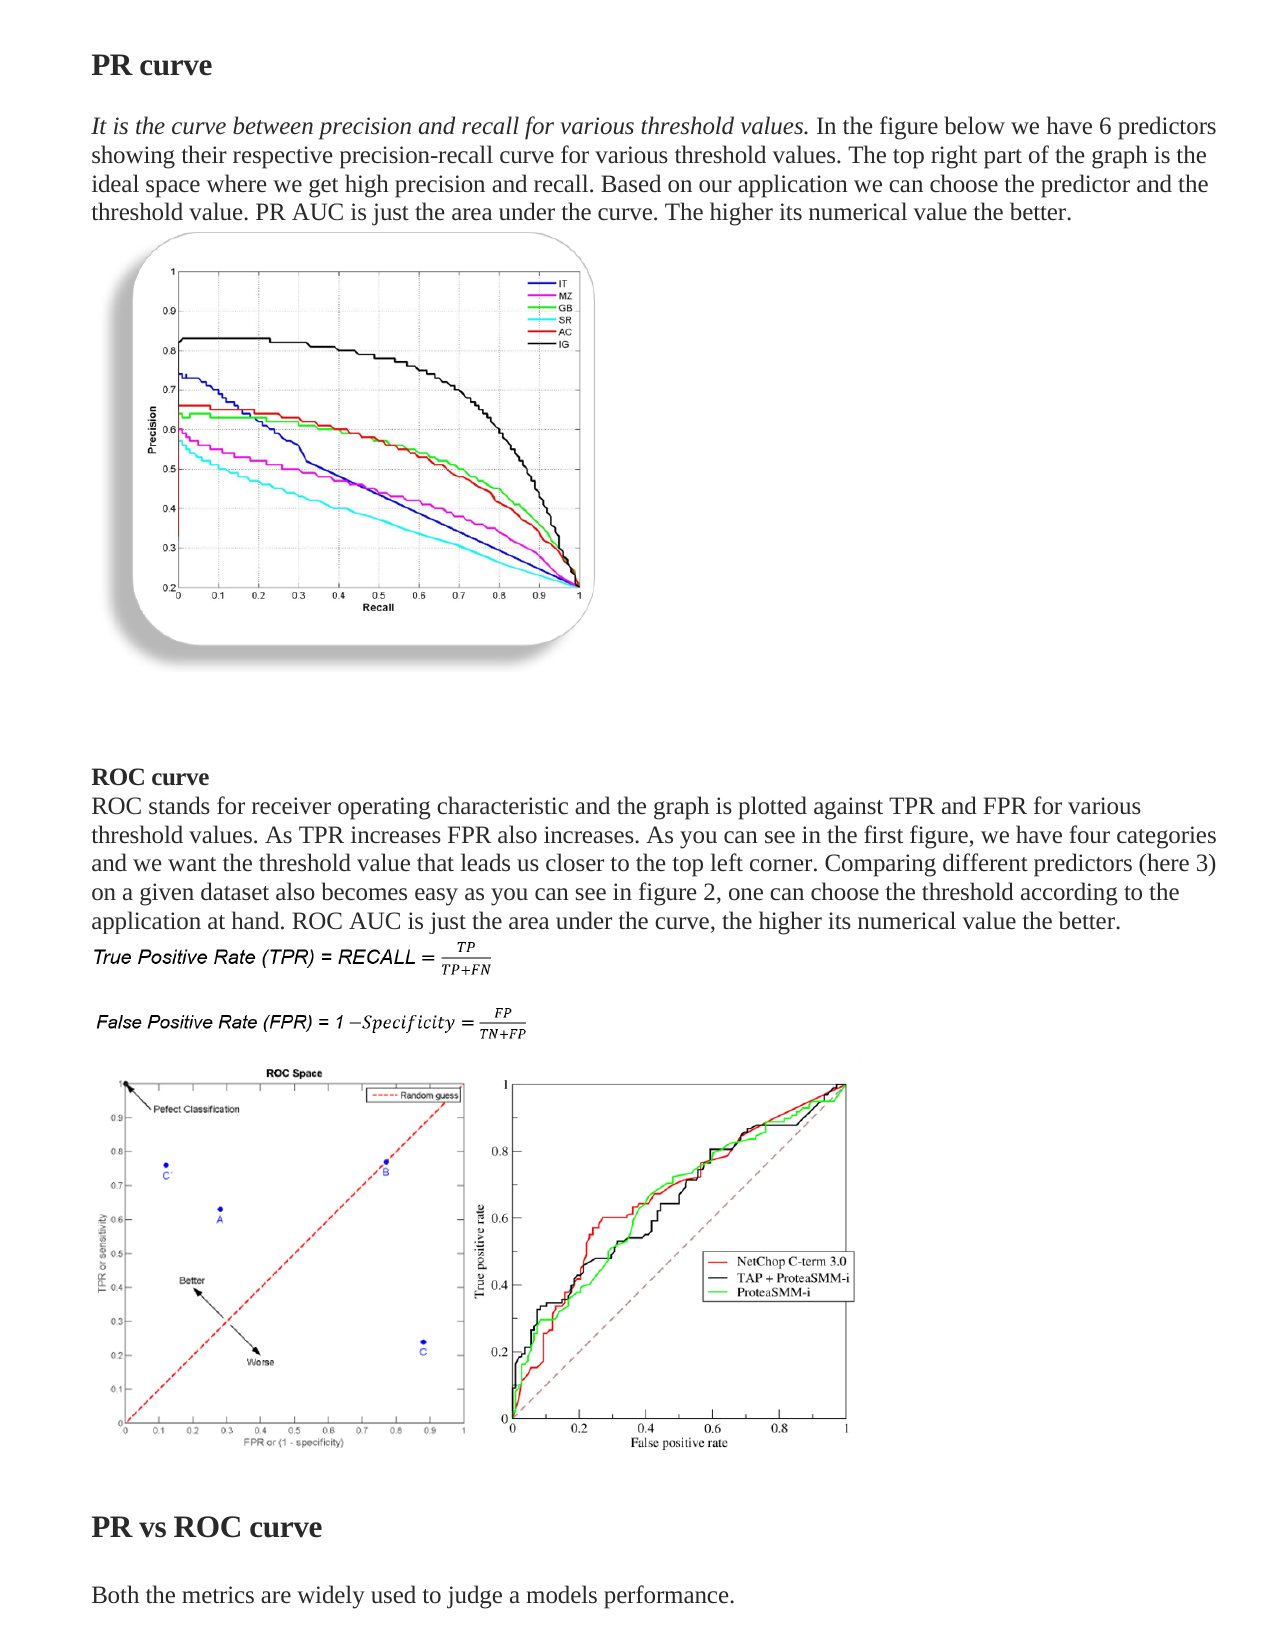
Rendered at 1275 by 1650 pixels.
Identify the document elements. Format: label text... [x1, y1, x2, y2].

text Both the metrics are widely used to judge a models performance. [91, 1580, 1238, 1609]
text ROC stands for receiver operating characteristic and the graph is plotted against TPR and FPR for various threshold values. As TPR increases FPR also increases. As you can see in the first figure, we have four categories and we want the threshold value that leads us closer to the top left corner. Comparing different predictors (here 3) on a given dataset also becomes easy as you can see in figure 2, one can choose the threshold according to the application at hand. ROC AUC is just the area under the curve, the higher its numerical value the better. [91, 791, 1238, 935]
subtitle ROC curve [91, 762, 1238, 791]
picture [91, 934, 500, 984]
subtitle PR vs ROC curve [91, 1508, 1238, 1544]
text It is the curve between precision and recall for various threshold values. In the figure below we have 6 predictors showing their respective precision-recall curve for various threshold values. The top right part of the graph is the ideal space where we get high precision and recall. Based on our application we can choose the predictor and the threshold value. PR AUC is just the area under the curve. The higher its numerical value the better. [91, 111, 1238, 226]
picture [91, 1000, 531, 1046]
picture [91, 1062, 862, 1456]
picture [91, 226, 600, 672]
subtitle PR curve [91, 46, 1238, 82]
